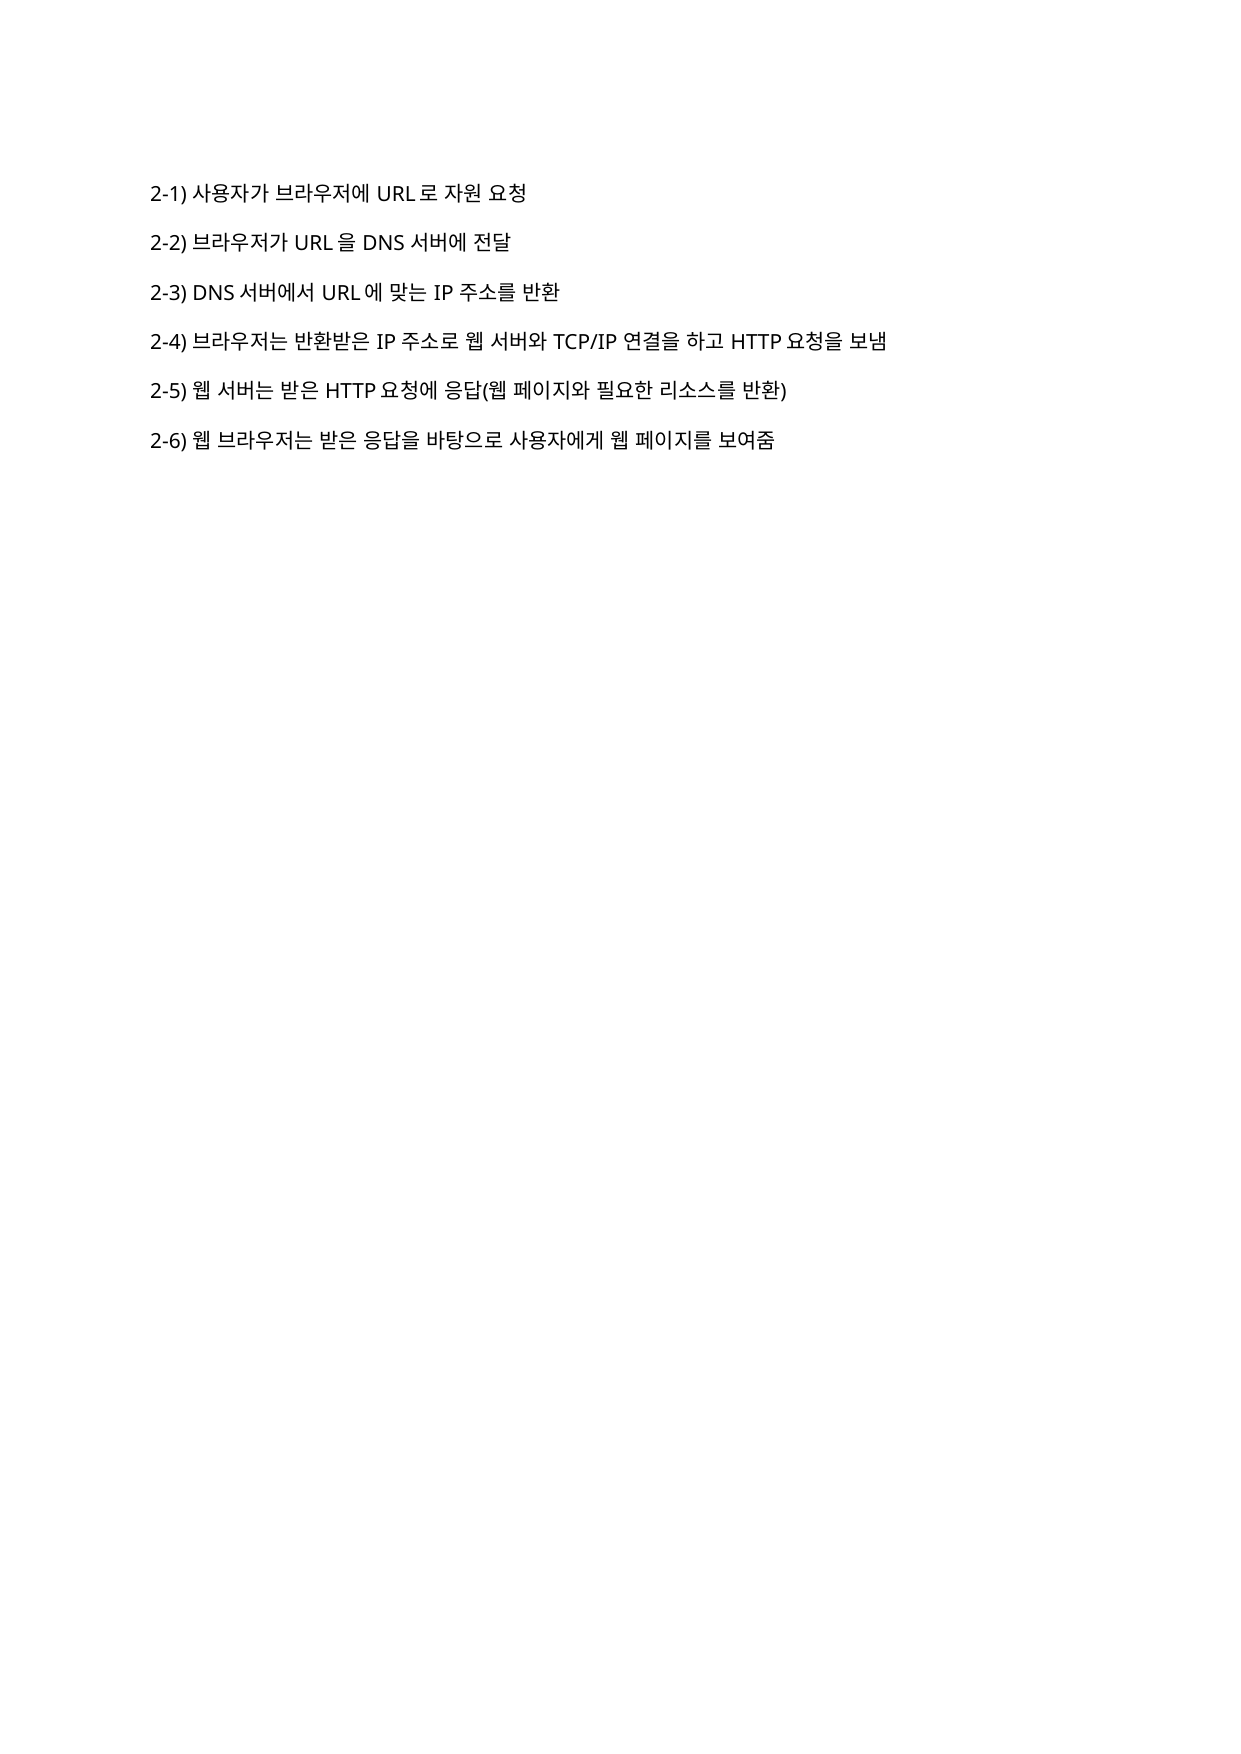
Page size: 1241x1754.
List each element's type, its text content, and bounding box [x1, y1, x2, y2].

text 2-1) 사용자가 브라우저에 URL로 자원 요청 [150, 177, 1090, 207]
text 2-3) DNS서버에서 URL에 맞는 IP 주소를 반환 [150, 276, 1090, 306]
text 2-4) 브라우저는 반환받은 IP 주소로 웹 서버와 TCP/IP 연결을 하고 HTTP요청을 보냄 [150, 325, 1090, 356]
text 2-2) 브라우저가 URL을 DNS 서버에 전달 [150, 227, 1090, 257]
text 2-6) 웹 브라우저는 받은 응답을 바탕으로 사용자에게 웹 페이지를 보여줌 [150, 424, 1090, 454]
text 2-5) 웹 서버는 받은 HTTP요청에 응답(웹 페이지와 필요한 리소스를 반환) [150, 375, 1090, 405]
